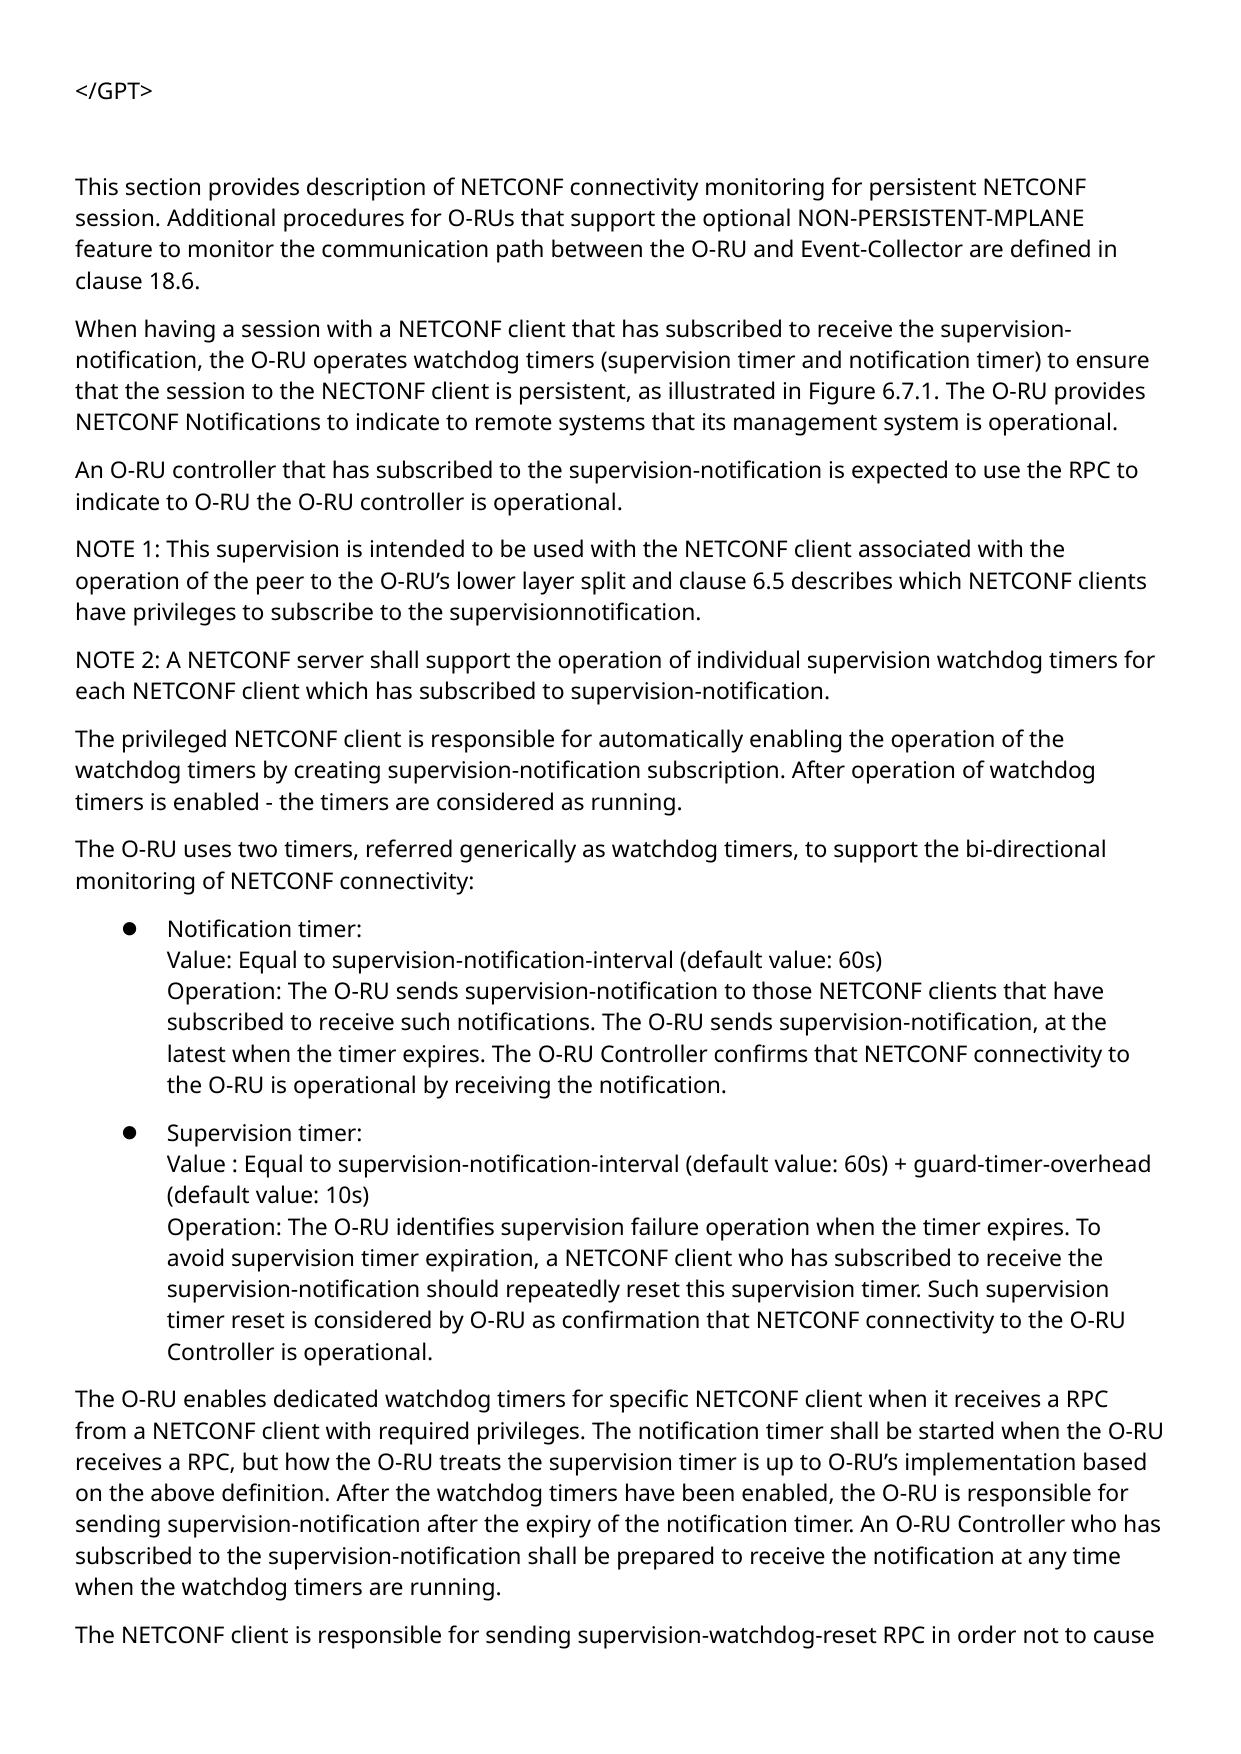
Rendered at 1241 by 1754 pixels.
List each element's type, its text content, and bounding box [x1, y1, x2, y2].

text An O-RU controller that has subscribed to the supervision-notification is expected to use the RPC to indicate to O-RU the O-RU controller is operational. [75, 454, 1165, 517]
list Notification timer: Value: Equal to supervision-notification-interval (default value: 60s) Operation: The O-RU sends supervision-notification to those NETCONF clients that have subscribed to receive such notifications. The O-RU sends supervision-notification, at the latest when the timer expires. The O-RU Controller confirms that NETCONF connectivity to the O-RU is operational by receiving the notification. [121, 912, 1165, 1100]
list Supervision timer: Value : Equal to supervision-notification-interval (default value: 60s) + guard-timer-overhead (default value: 10s) Operation: The O-RU identifies supervision failure operation when the timer expires. To avoid supervision timer expiration, a NETCONF client who has subscribed to receive the supervision-notification should repeatedly reset this supervision timer. Such supervision timer reset is considered by O-RU as confirmation that NETCONF connectivity to the O-RU Controller is operational. [121, 1117, 1165, 1367]
text The privileged NETCONF client is responsible for automatically enabling the operation of the watchdog timers by creating supervision-notification subscription. After operation of watchdog timers is enabled - the timers are considered as running. [75, 723, 1165, 817]
text This section provides description of NETCONF connectivity monitoring for persistent NETCONF session. Additional procedures for O-RUs that support the optional NON-PERSISTENT-MPLANE feature to monitor the communication path between the O-RU and Event-Collector are defined in clause 18.6. [75, 171, 1165, 296]
text </GPT> [75, 75, 1165, 106]
text The O-RU enables dedicated watchdog timers for specific NETCONF client when it receives a RPC from a NETCONF client with required privileges. The notification timer shall be started when the O-RU receives a RPC, but how the O-RU treats the supervision timer is up to O-RU’s implementation based on the above definition. After the watchdog timers have been enabled, the O-RU is responsible for sending supervision-notification after the expiry of the notification timer. An O-RU Controller who has subscribed to the supervision-notification shall be prepared to receive the notification at any time when the watchdog timers are running. [75, 1383, 1165, 1602]
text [75, 1619, 1165, 1650]
text NOTE 2: A NETCONF server shall support the operation of individual supervision watchdog timers for each NETCONF client which has subscribed to supervision-notification. [75, 644, 1165, 706]
text When having a session with a NETCONF client that has subscribed to receive the supervision-notification, the O-RU operates watchdog timers (supervision timer and notification timer) to ensure that the session to the NECTONF client is persistent, as illustrated in Figure 6.7.1. The O-RU provides NETCONF Notifications to indicate to remote systems that its management system is operational. [75, 312, 1165, 437]
text NOTE 1: This supervision is intended to be used with the NETCONF client associated with the operation of the peer to the O-RU’s lower layer split and clause 6.5 describes which NETCONF clients have privileges to subscribe to the supervisionnotification. [75, 533, 1165, 627]
text The O-RU uses two timers, referred generically as watchdog timers, to support the bi-directional monitoring of NETCONF connectivity: [75, 833, 1165, 896]
